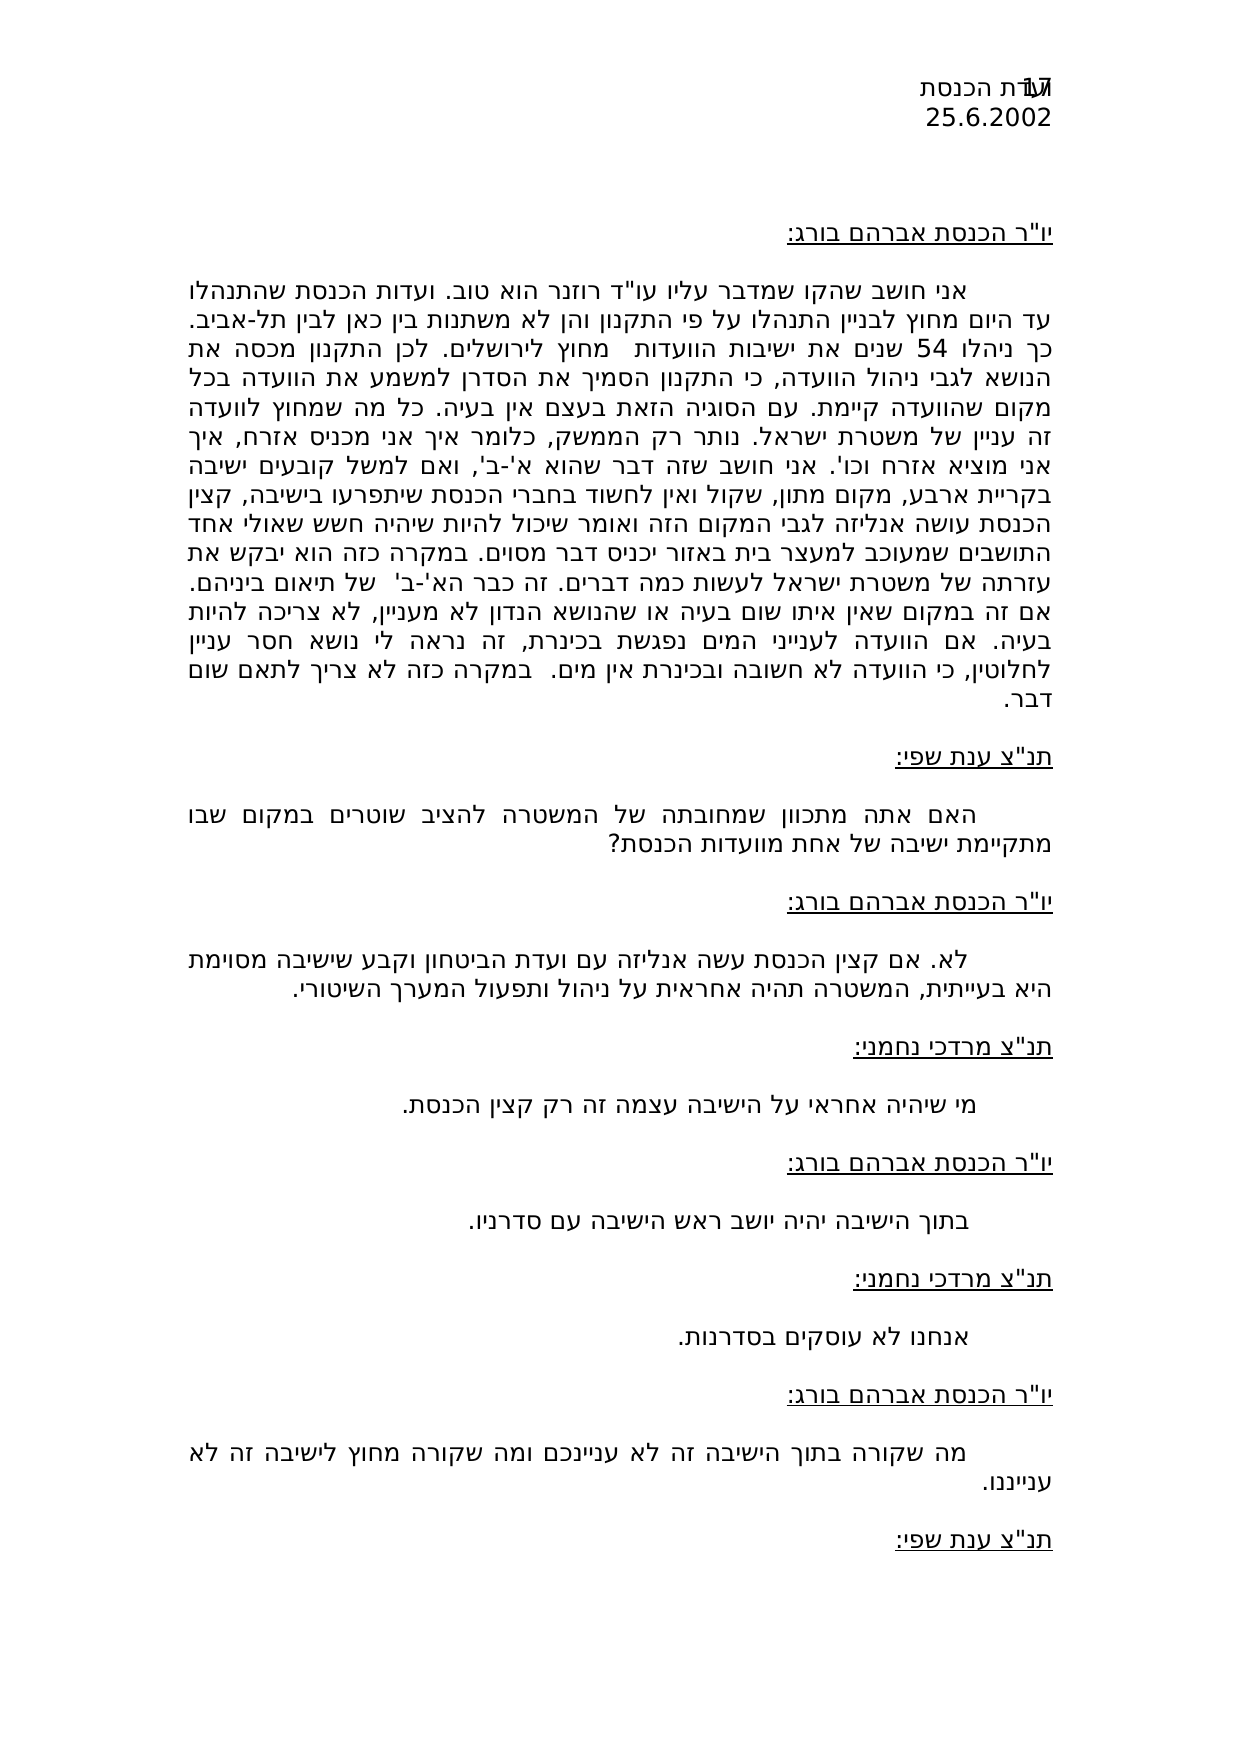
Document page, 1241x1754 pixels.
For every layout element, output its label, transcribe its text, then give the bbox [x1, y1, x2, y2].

text מה שקורה בתוך הישיבה זה לא עניינכם ומה שקורה מחוץ לישיבה זה לא ענייננו. [187, 1438, 1053, 1496]
text יו"ר הכנסת אברהם בורג: [187, 1380, 1053, 1409]
text תנ"צ ענת שפי: [187, 1525, 1053, 1554]
text אני חושב שהקו שמדבר עליו עו"ד רוזנר הוא טוב. ועדות הכנסת שהתנהלו עד היום מחוץ לבניין התנהלו על פי התקנון והן לא משתנות בין כאן לבין תל-אביב. כך ניהלו 54 שנים את ישיבות הוועדות מחוץ לירושלים. לכן התקנון מכסה את הנושא לגבי ניהול הוועדה, כי התקנון הסמיך את הסדרן למשמע את הוועדה בכל מקום שהוועדה קיימת. עם הסוגיה הזאת בעצם אין בעיה. כל מה שמחוץ לוועדה זה עניין של משטרת ישראל. נותר רק הממשק, כלומר איך אני מכניס אזרח, איך אני מוציא אזרח וכו'. אני חושב שזה דבר שהוא א'-ב', ואם למשל קובעים ישיבה בקריית ארבע, מקום מתון, שקול ואין לחשוד בחברי הכנסת שיתפרעו בישיבה, קצין הכנסת עושה אנליזה לגבי המקום הזה ואומר שיכול להיות שיהיה חשש שאולי אחד התושבים שמעוכב למעצר בית באזור יכניס דבר מסוים. במקרה כזה הוא יבקש את עזרתה של משטרת ישראל לעשות כמה דברים. זה כבר הא'-ב' של תיאום ביניהם. אם זה במקום שאין איתו שום בעיה או שהנושא הנדון לא מעניין, לא צריכה להיות בעיה. אם הוועדה לענייני המים נפגשת בכינרת, זה נראה לי נושא חסר עניין לחלוטין, כי הוועדה לא חשובה ובכינרת אין מים. במקרה כזה לא צריך לתאם שום דבר. [187, 276, 1053, 713]
text לא. אם קצין הכנסת עשה אנליזה עם ועדת הביטחון וקבע שישיבה מסוימת היא בעייתית, המשטרה תהיה אחראית על ניהול ותפעול המערך השיטורי. [187, 945, 1053, 1003]
text בתוך הישיבה יהיה יושב ראש הישיבה עם סדרניו. [187, 1206, 1053, 1235]
text תנ"צ מרדכי נחמני: [187, 1264, 1053, 1293]
text יו"ר הכנסת אברהם בורג: [187, 1148, 1053, 1177]
text אנחנו לא עוסקים בסדרנות. [187, 1322, 1053, 1351]
text האם אתה מתכוון שמחובתה של המשטרה להציב שוטרים במקום שבו מתקיימת ישיבה של אחת מוועדות הכנסת? [187, 800, 1053, 858]
text תנ"צ ענת שפי: [187, 742, 1053, 771]
text יו"ר הכנסת אברהם בורג: [187, 218, 1053, 247]
text מי שיהיה אחראי על הישיבה עצמה זה רק קצין הכנסת. [187, 1090, 1053, 1119]
text יו"ר הכנסת אברהם בורג: [187, 887, 1053, 916]
text תנ"צ מרדכי נחמני: [187, 1032, 1053, 1061]
